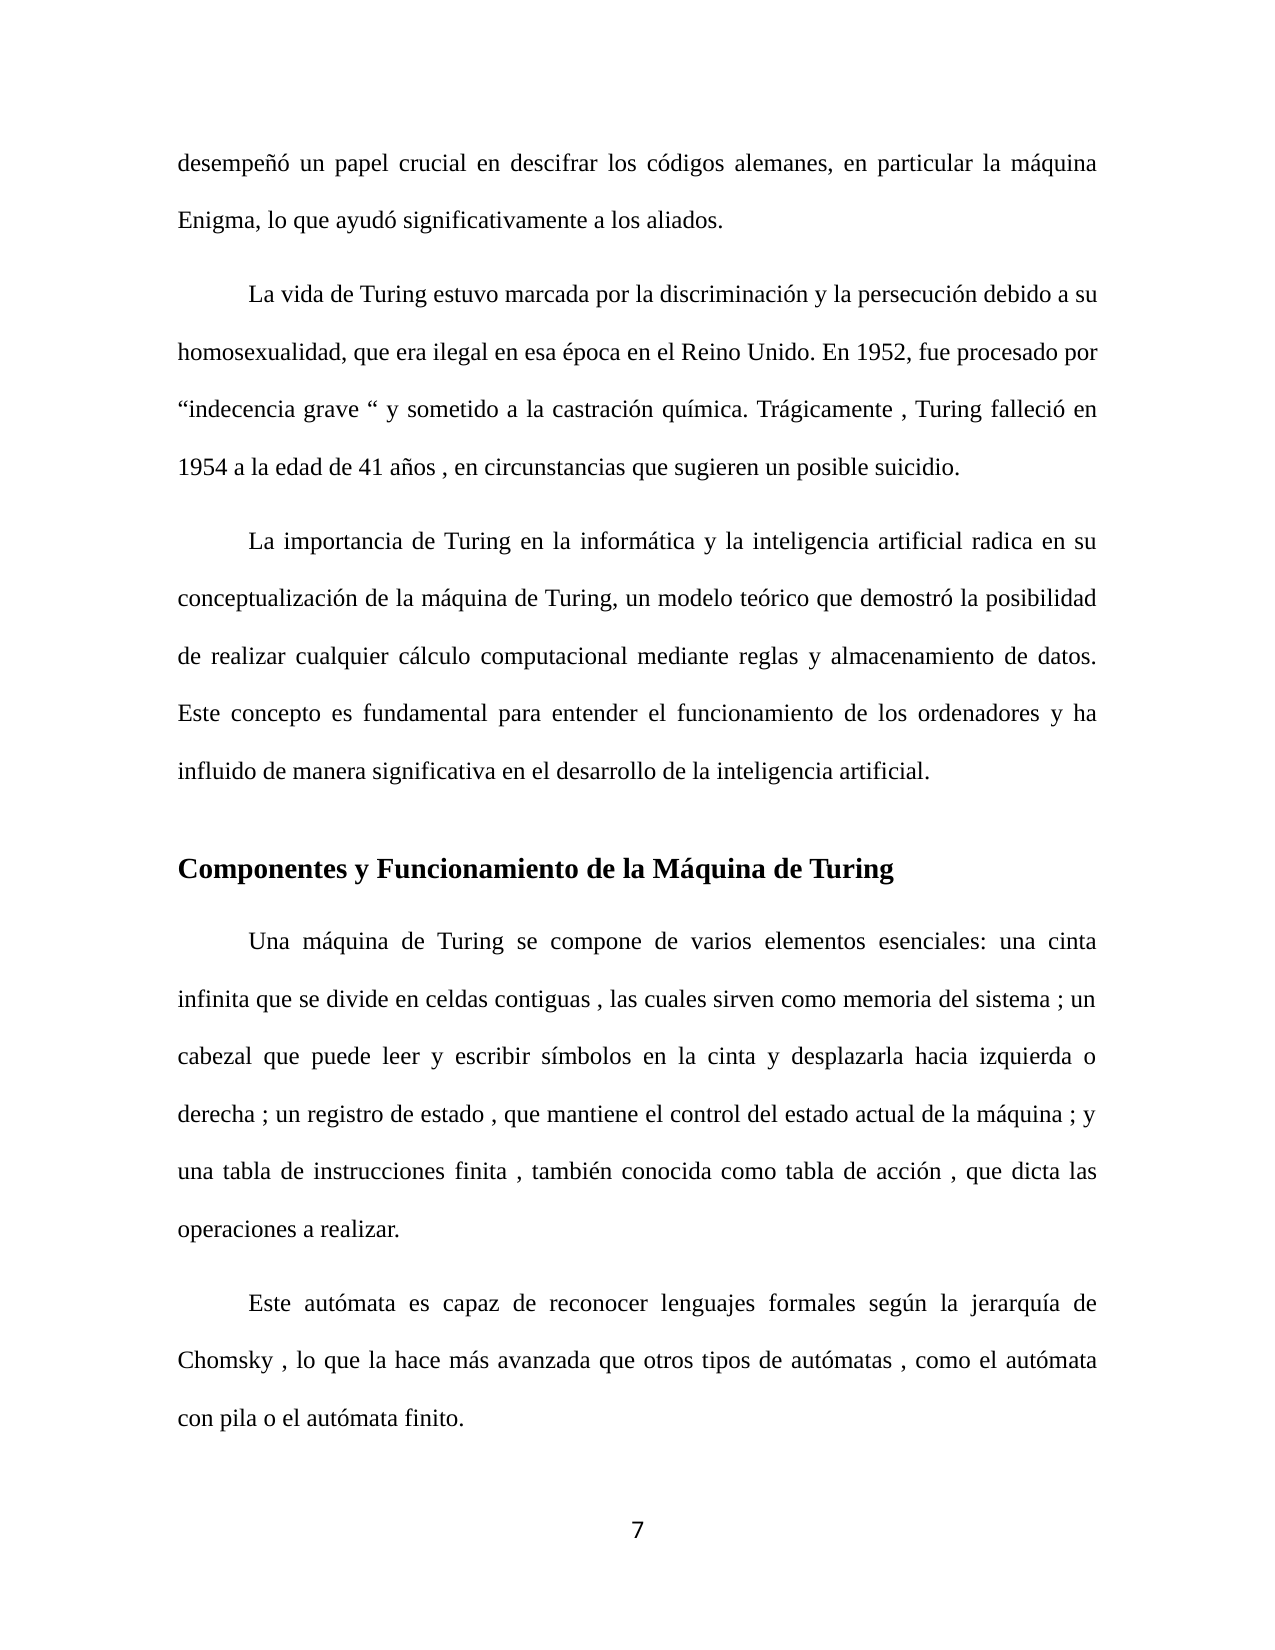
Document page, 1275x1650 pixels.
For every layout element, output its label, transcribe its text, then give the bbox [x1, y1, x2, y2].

text Una máquina de Turing se compone de varios elementos esenciales: una cinta infinita que se divide en celdas contiguas , las cuales sirven como memoria del sistema ; un cabezal que puede leer y escribir símbolos en la cinta y desplazarla hacia izquierda o derecha ; un registro de estado , que mantiene el control del estado actual de la máquina ; y una tabla de instrucciones finita , también conocida como tabla de acción , que dicta las operaciones a realizar. [177, 926, 1098, 1243]
text La vida de Turing estuvo marcada por la discriminación y la persecución debido a su homosexualidad, que era ilegal en esa época en el Reino Unido. En 1952, fue procesado por “indecencia grave “ y sometido a la castración química. Trágicamente , Turing falleció en 1954 a la edad de 41 años , en circunstancias que sugieren un posible suicidio. [177, 279, 1098, 481]
subtitle Componentes y Funcionamiento de la Máquina de Turing [177, 851, 1098, 884]
text La importancia de Turing en la informática y la inteligencia artificial radica en su conceptualización de la máquina de Turing, un modelo teórico que demostró la posibilidad de realizar cualquier cálculo computacional mediante reglas y almacenamiento de datos. Este concepto es fundamental para entender el funcionamiento de los ordenadores y ha influido de manera significativa en el desarrollo de la inteligencia artificial. [177, 526, 1098, 785]
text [177, 148, 1098, 234]
text Este autómata es capaz de reconocer lenguajes formales según la jerarquía de Chomsky , lo que la hace más avanzada que otros tipos de autómatas , como el autómata con pila o el autómata finito. [177, 1288, 1098, 1432]
